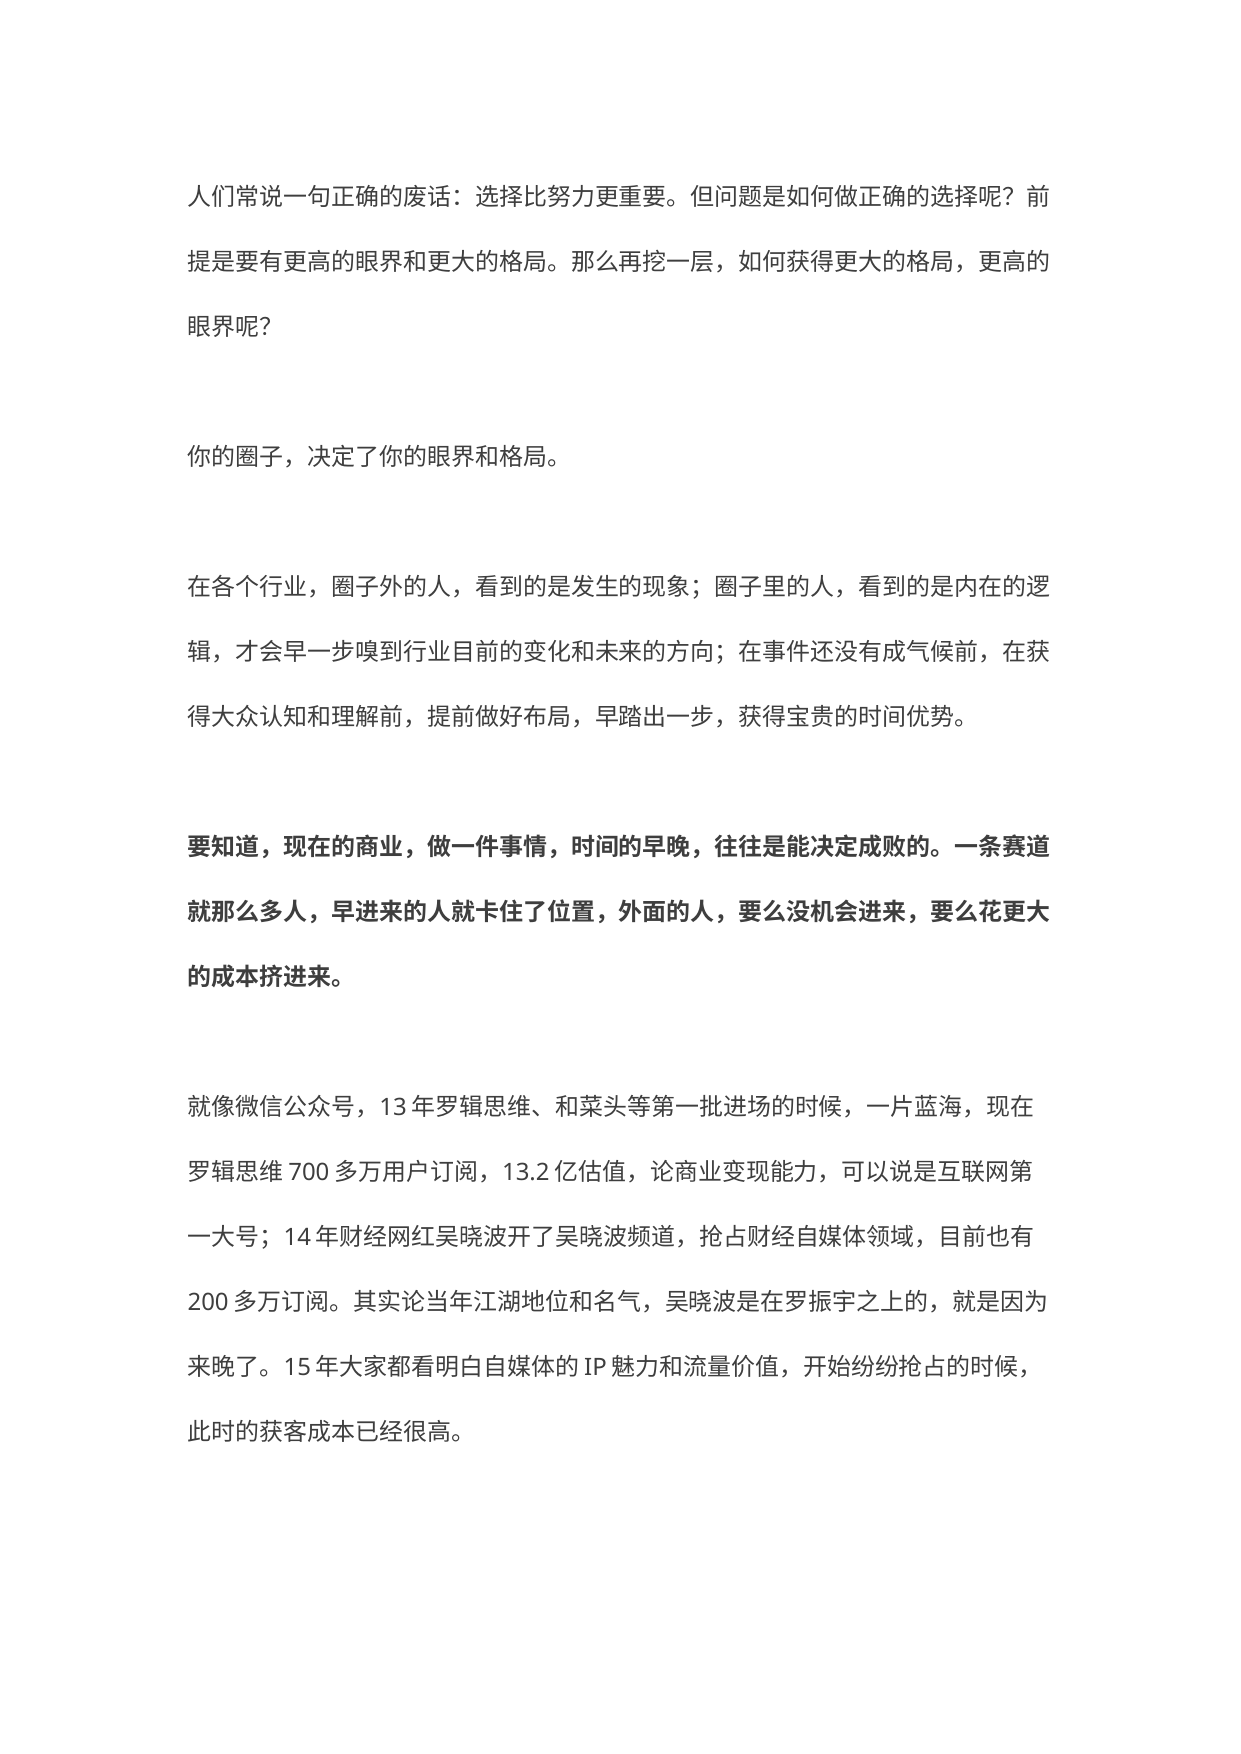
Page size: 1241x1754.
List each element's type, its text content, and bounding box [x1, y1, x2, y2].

text 就像微信公众号，13年罗辑思维、和菜头等第一批进场的时候，一片蓝海，现在罗辑思维700多万用户订阅，13.2亿估值，论商业变现能力，可以说是互联网第一大号；14年财经网红吴晓波开了吴晓波频道，抢占财经自媒体领域，目前也有200多万订阅。其实论当年江湖地位和名气，吴晓波是在罗振宇之上的，就是因为来晚了。15年大家都看明白自媒体的IP魅力和流量价值，开始纷纷抢占的时候，此时的获客成本已经很高。 [187, 1072, 1053, 1462]
text 你的圈子，决定了你的眼界和格局。 [187, 422, 1053, 487]
text 要知道，现在的商业，做一件事情，时间的早晚，往往是能决定成败的。一条赛道就那么多人，早进来的人就卡住了位置，外面的人，要么没机会进来，要么花更大的成本挤进来。 [187, 812, 1053, 1007]
text 在各个行业，圈子外的人，看到的是发生的现象；圈子里的人，看到的是内在的逻辑，才会早一步嗅到行业目前的变化和未来的方向；在事件还没有成气候前，在获得大众认知和理解前，提前做好布局，早踏出一步，获得宝贵的时间优势。 [187, 552, 1053, 747]
text 人们常说一句正确的废话：选择比努力更重要。但问题是如何做正确的选择呢？前提是要有更高的眼界和更大的格局。那么再挖一层，如何获得更大的格局，更高的眼界呢？ [187, 162, 1053, 357]
